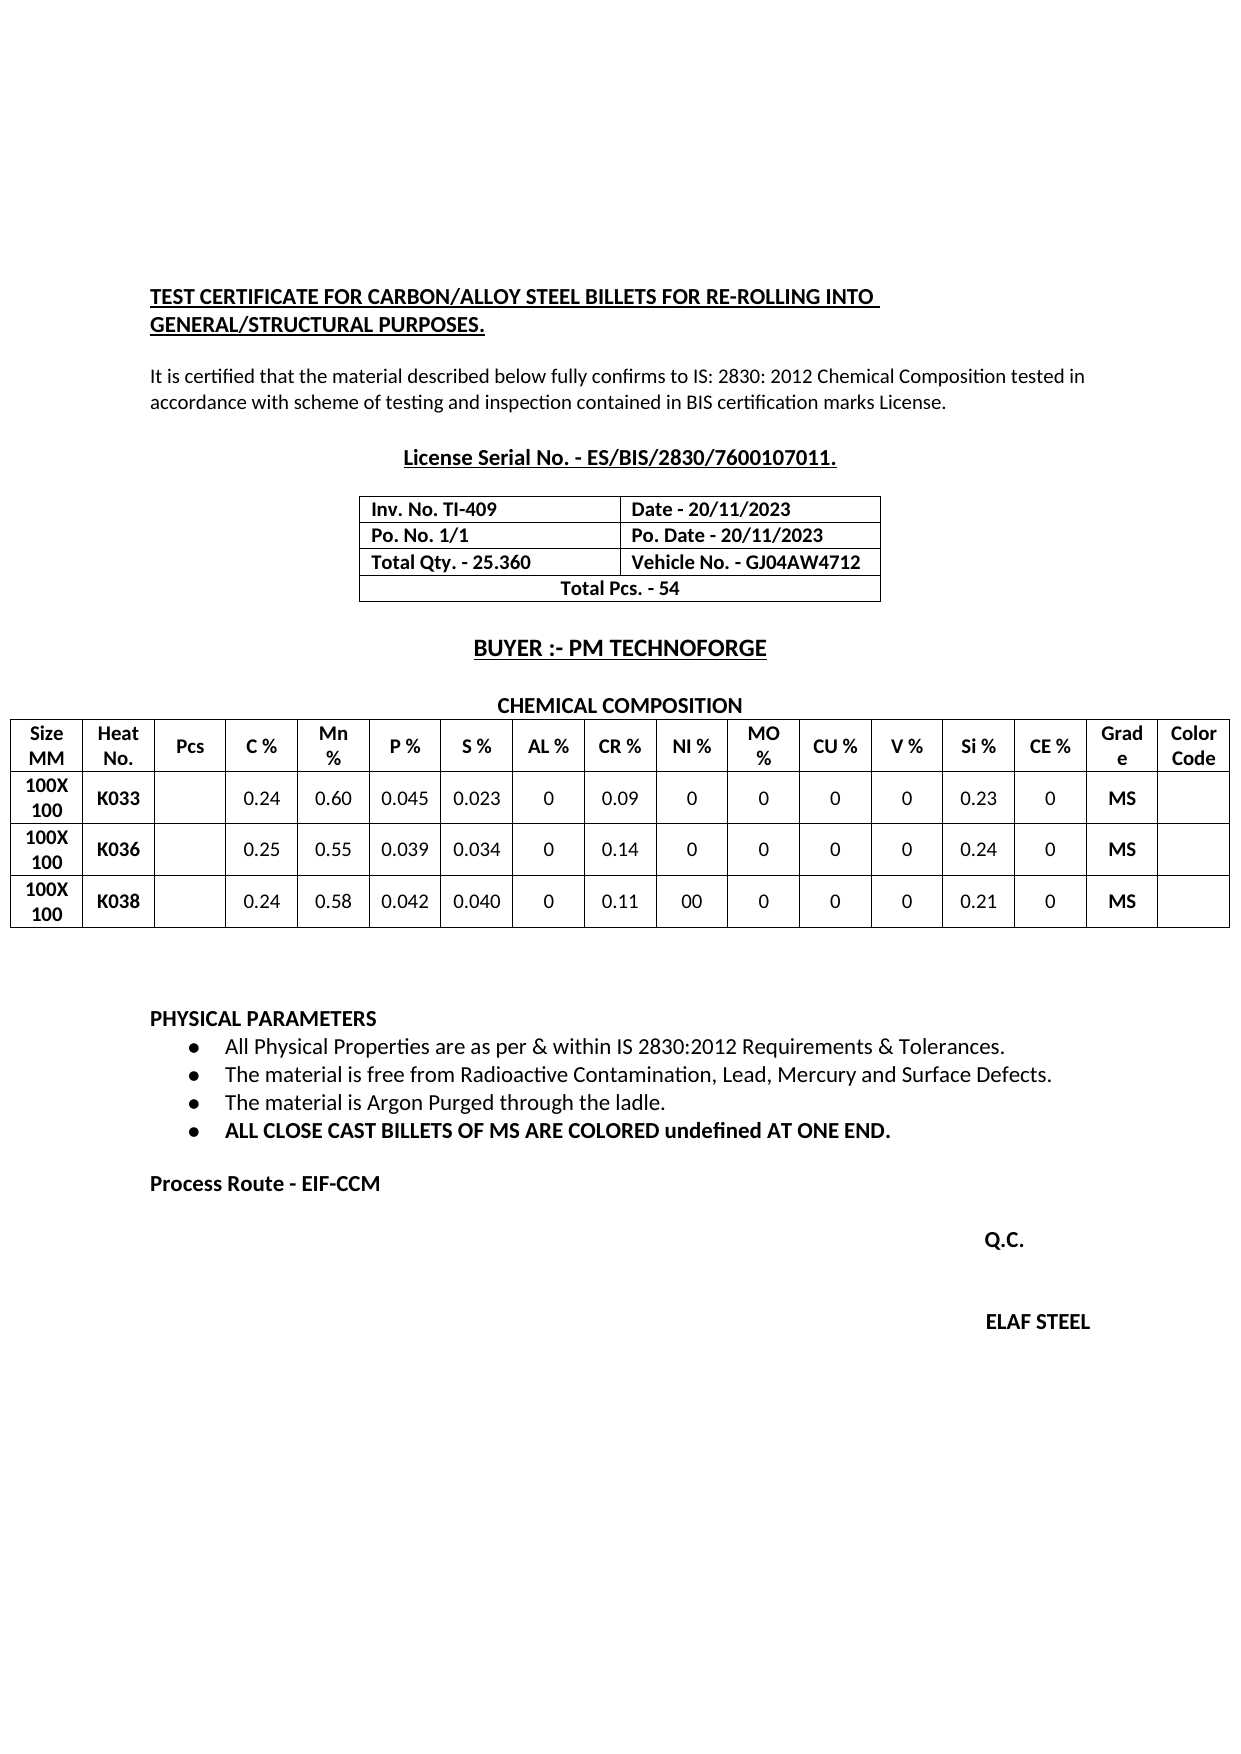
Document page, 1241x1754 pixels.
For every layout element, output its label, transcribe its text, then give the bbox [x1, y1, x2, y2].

table_header C % [226, 720, 297, 771]
table_cell 100X100 [11, 772, 82, 823]
table_cell 0 [1015, 824, 1086, 875]
table_cell 100X100 [11, 824, 82, 875]
table_cell [1158, 876, 1229, 927]
table_cell 0 [800, 876, 871, 927]
table_cell Total Qty. - 25.360 [360, 549, 620, 574]
table_header Mn % [298, 720, 369, 771]
table_cell 0 [1015, 876, 1086, 927]
table_cell 0 [872, 824, 942, 875]
table_cell Po. Date - 20/11/2023 [621, 523, 880, 548]
table_cell 0 [513, 876, 584, 927]
table_cell 0.60 [298, 772, 369, 823]
table_cell MS [1087, 876, 1157, 927]
table_cell 0.040 [441, 876, 512, 927]
table_cell 0.55 [298, 824, 369, 875]
table_cell [155, 824, 225, 875]
table_cell 0 [513, 772, 584, 823]
table_cell 0 [657, 824, 727, 875]
table_header CR % [585, 720, 656, 771]
table_header AL % [513, 720, 584, 771]
table_cell 0 [872, 876, 942, 927]
table_cell [1158, 772, 1229, 823]
table_header Pcs [155, 720, 225, 771]
table_cell 0.21 [943, 876, 1014, 927]
table_cell 0.11 [585, 876, 656, 927]
text BUYER :- PM TECHNOFORGE [150, 602, 1090, 663]
table_cell 0 [728, 824, 799, 875]
list ALL CLOSE CAST BILLETS OF MS ARE COLORED undefined AT ONE END. [187, 1116, 1090, 1144]
list The material is free from Radioactive Contamination, Lead, Mercury and Surface Defects. [187, 1060, 1090, 1088]
table_header Size MM [11, 720, 82, 771]
text TEST CERTIFICATE FOR CARBON/ALLOY STEEL BILLETS FOR RE-ROLLING INTO GENERAL/STRUCTURAL PURPOSES. It is certified that the material described below fully confirms to IS: 2830: 2012 Chemical Composition tested in accordance with scheme of testing and inspection contained in BIS certification marks License. [150, 150, 1090, 414]
list The material is Argon Purged through the ladle. [187, 1088, 1090, 1116]
text Process Route - EIF-CCM [150, 1144, 1090, 1197]
table_header CE % [1015, 720, 1086, 771]
table_cell [155, 772, 225, 823]
table_cell K033 [83, 772, 154, 823]
table_cell [155, 876, 225, 927]
table_header Heat No. [83, 720, 154, 771]
table_header Date - 20/11/2023 [621, 497, 880, 522]
table_cell Total Pcs. - 54 [360, 576, 880, 601]
table_header CU % [800, 720, 871, 771]
table_cell 100X100 [11, 876, 82, 927]
table_header P % [370, 720, 440, 771]
table_cell 0.14 [585, 824, 656, 875]
table_cell K038 [83, 876, 154, 927]
table_header MO % [728, 720, 799, 771]
table_cell 0.042 [370, 876, 440, 927]
table_cell MS [1087, 824, 1157, 875]
table_cell 0.58 [298, 876, 369, 927]
table_header Si % [943, 720, 1014, 771]
table_cell 00 [657, 876, 727, 927]
text PHYSICAL PARAMETERS [150, 928, 1090, 1032]
table_header V % [872, 720, 942, 771]
table_cell [1158, 824, 1229, 875]
table_header Inv. No. TI-409 [360, 497, 620, 522]
table_cell 0.23 [943, 772, 1014, 823]
table_cell 0 [872, 772, 942, 823]
table_cell 0 [728, 772, 799, 823]
table_cell MS [1087, 772, 1157, 823]
table_cell 0.25 [226, 824, 297, 875]
table_cell 0 [800, 772, 871, 823]
table_cell 0.24 [226, 876, 297, 927]
table_cell 0.045 [370, 772, 440, 823]
text License Serial No. - ES/BIS/2830/7600107011. [150, 414, 1090, 496]
table_cell 0.039 [370, 824, 440, 875]
table_cell 0.24 [226, 772, 297, 823]
table_cell K036 [83, 824, 154, 875]
table_cell 0 [728, 876, 799, 927]
table_cell Vehicle No. - GJ04AW4712 [621, 549, 880, 574]
table_header Color Code [1158, 720, 1229, 771]
table_cell 0 [657, 772, 727, 823]
table_cell Po. No. 1/1 [360, 523, 620, 548]
table_cell 0.09 [585, 772, 656, 823]
table_cell 0.24 [943, 824, 1014, 875]
table_cell 0.023 [441, 772, 512, 823]
table_cell 0.034 [441, 824, 512, 875]
list All Physical Properties are as per & within IS 2830:2012 Requirements & Tolerances. [187, 1032, 1090, 1060]
table_header NI % [657, 720, 727, 771]
table_cell 0 [513, 824, 584, 875]
table_cell 0 [1015, 772, 1086, 823]
text CHEMICAL COMPOSITION [150, 663, 1090, 719]
text ELAF STEEL [150, 1279, 1090, 1335]
table_cell 0 [800, 824, 871, 875]
table_header S % [441, 720, 512, 771]
table_header Grade [1087, 720, 1157, 771]
text Q.C. [150, 1197, 1090, 1279]
